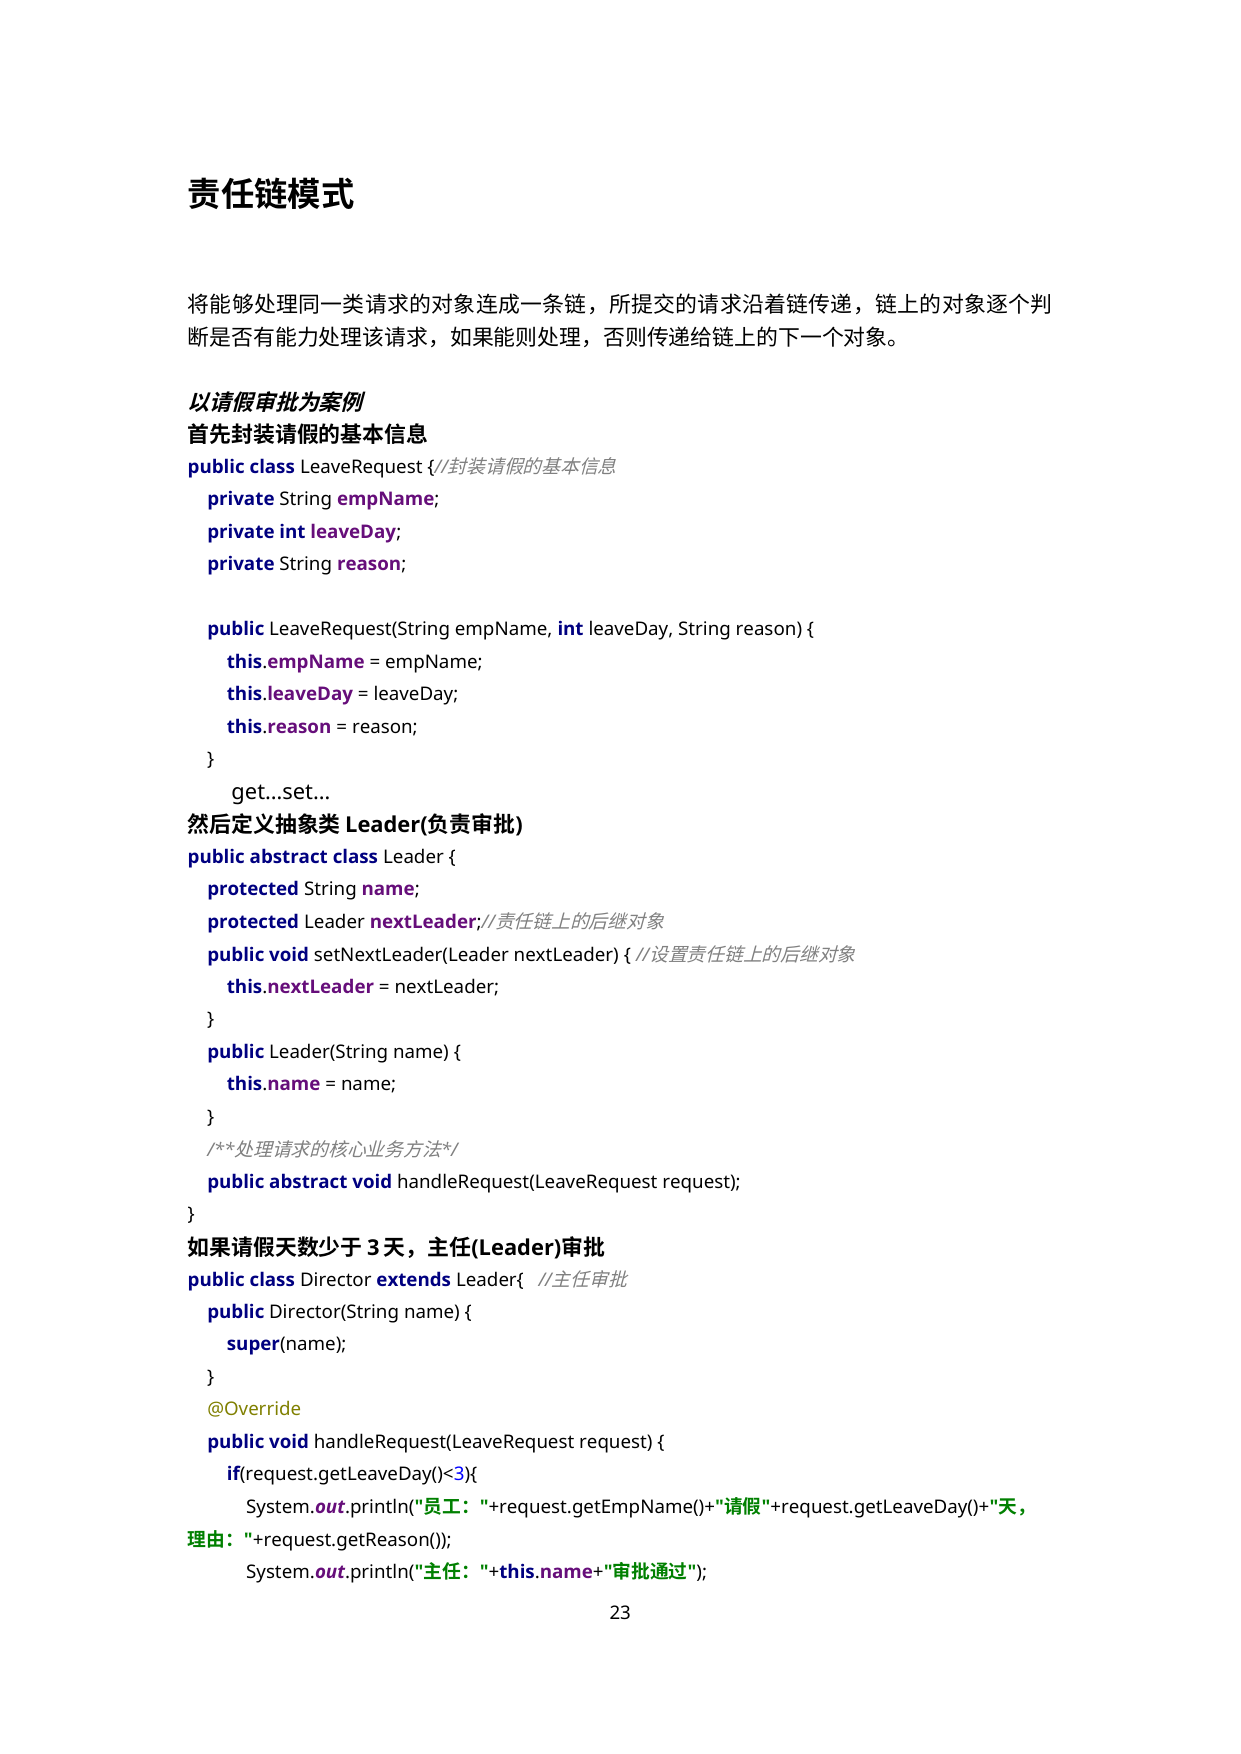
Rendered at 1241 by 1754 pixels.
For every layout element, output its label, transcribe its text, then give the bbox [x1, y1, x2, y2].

text 首先封装请假的基本信息 [187, 417, 1053, 449]
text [187, 1262, 1053, 1587]
subtitle 责任链模式 [187, 160, 1053, 225]
text 将能够处理同一类请求的对象连成一条链，所提交的请求沿着链传递，链上的对象逐个判断是否有能力处理该请求，如果能则处理，否则传递给链上的下一个对象。 [187, 287, 1053, 352]
text public abstract class Leader { protected String name; protected Leader nextLeader;//责任链上的后继对象 public void setNextLeader(Leader nextLeader) { //设置责任链上的后继对象 this.nextLeader = nextLeader; } public Leader(String name) { this.name = name; } /**处理请求的核心业务方法*/ public abstract void handleRequest(LeaveRequest request); } [187, 839, 1053, 1229]
text 以请假审批为案例 [187, 384, 1053, 417]
text 然后定义抽象类Leader(负责审批) [187, 807, 1053, 839]
text public class LeaveRequest {//封装请假的基本信息 private String empName; private int leaveDay; private String reason; public LeaveRequest(String empName, int leaveDay, String reason) { this.empName = empName; this.leaveDay = leaveDay; this.reason = reason; } [187, 449, 1053, 774]
text get…set… [187, 774, 1053, 807]
text 如果请假天数少于3天，主任(Leader)审批 [187, 1229, 1053, 1262]
